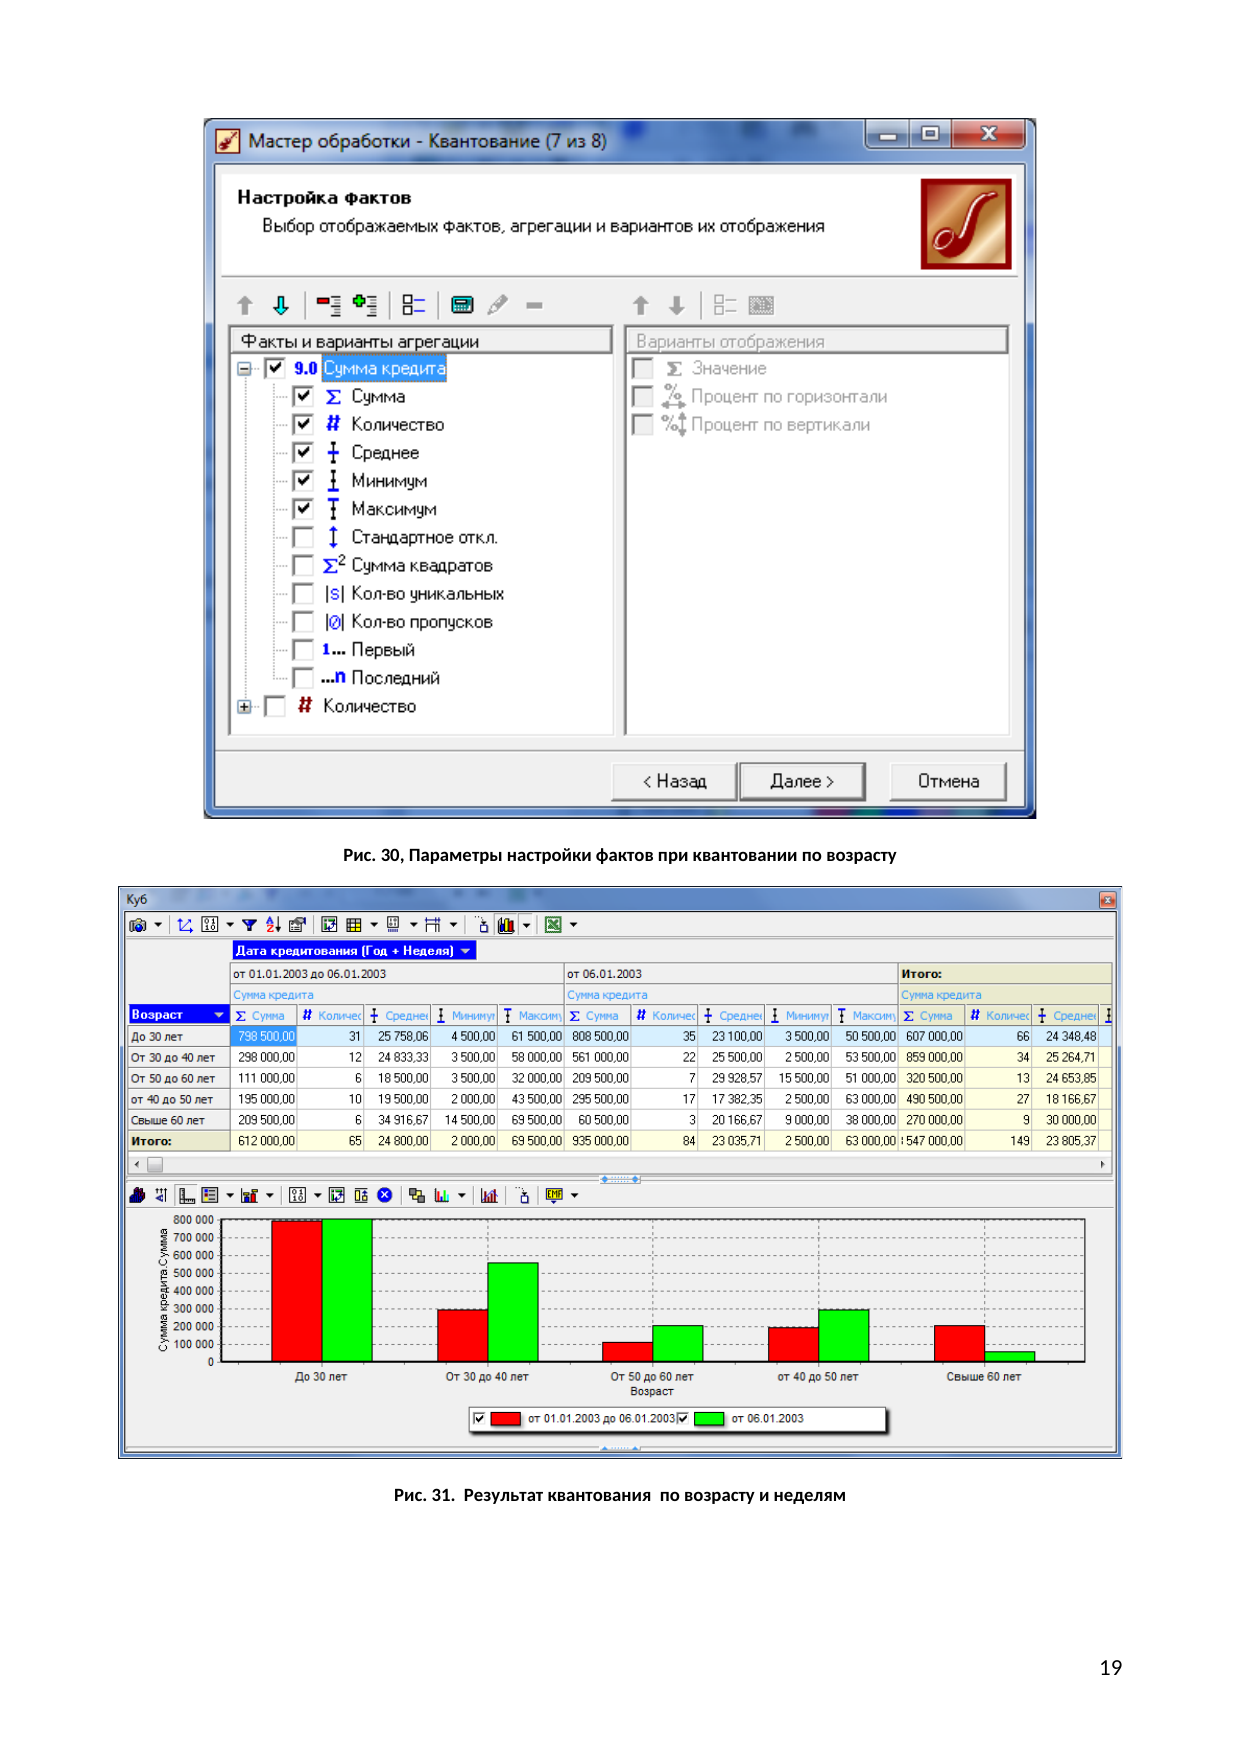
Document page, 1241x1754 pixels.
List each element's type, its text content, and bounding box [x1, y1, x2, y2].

text Рис. 31. Результат квантования по возрасту и неделям [118, 1483, 1122, 1506]
picture [118, 886, 1123, 1459]
text Рис. 30, Параметры настройки фактов при квантовании по возрасту [118, 843, 1122, 866]
picture [203, 118, 1037, 819]
